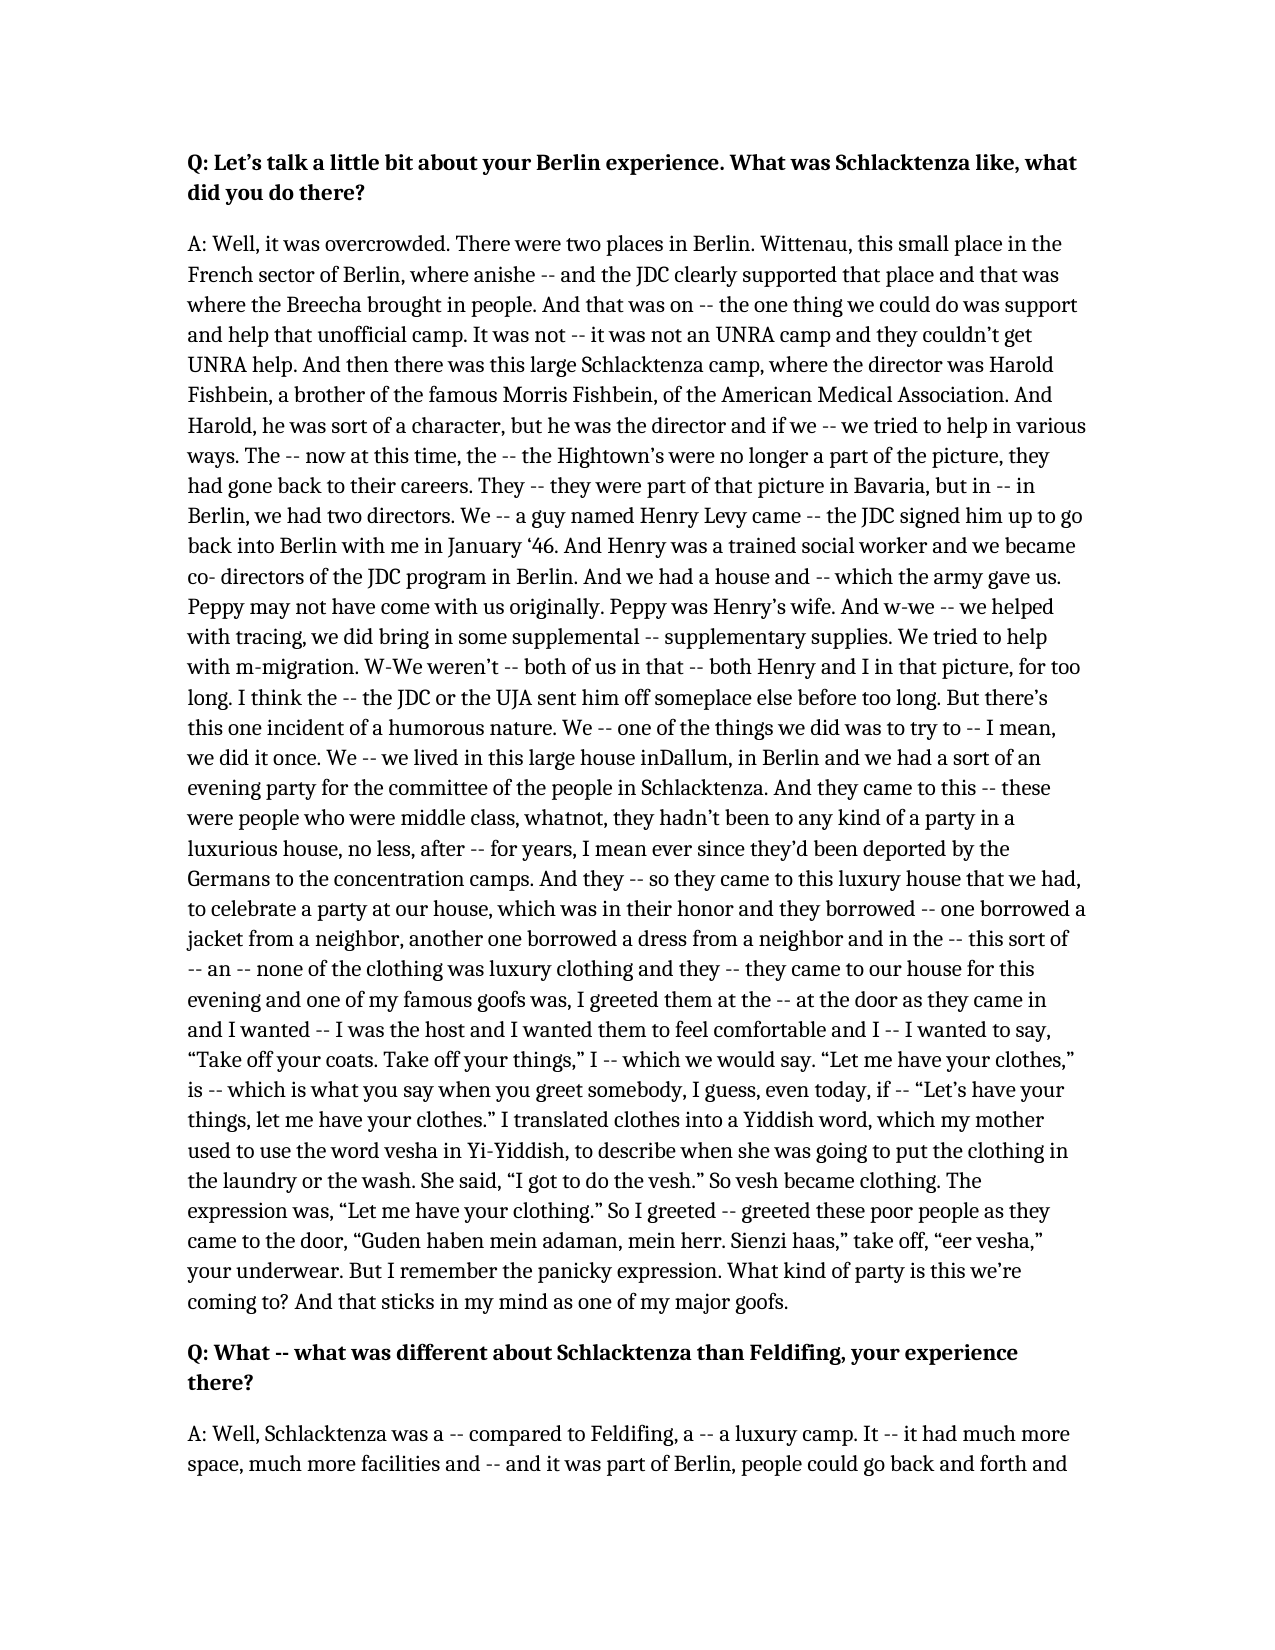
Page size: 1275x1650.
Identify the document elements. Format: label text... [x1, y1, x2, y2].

text A: Well, it was overcrowded. There were two places in Berlin. Wittenau, this small place in the French sector of Berlin, where anishe -- and the JDC clearly supported that place and that was where the Breecha brought in people. And that was on -- the one thing we could do was support and help that unofficial camp. It was not -- it was not an UNRA camp and they couldn’t get UNRA help. And then there was this large Schlacktenza camp, where the director was Harold Fishbein, a brother of the famous Morris Fishbein, of the American Medical Association. And Harold, he was sort of a character, but he was the director and if we -- we tried to help in various ways. The -- now at this time, the -- the Hightown’s were no longer a part of the picture, they had gone back to their careers. They -- they were part of that picture in Bavaria, but in -- in Berlin, we had two directors. We -- a guy named Henry Levy came -- the JDC signed him up to go back into Berlin with me in January ‘46. And Henry was a trained social worker and we became co- directors of the JDC program in Berlin. And we had a house and -- which the army gave us. Peppy may not have come with us originally. Peppy was Henry’s wife. And w-we -- we helped with tracing, we did bring in some supplemental -- supplementary supplies. We tried to help with m-migration. W-We weren’t -- both of us in that -- both Henry and I in that picture, for too long. I think the -- the JDC or the UJA sent him off someplace else before too long. But there’s this one incident of a humorous nature. We -- one of the things we did was to try to -- I mean, we did it once. We -- we lived in this large house inDallum, in Berlin and we had a sort of an evening party for the committee of the people in Schlacktenza. And they came to this -- these were people who were middle class, whatnot, they hadn’t been to any kind of a party in a luxurious house, no less, after -- for years, I mean ever since they’d been deported by the Germans to the concentration camps. And they -- so they came to this luxury house that we had, to celebrate a party at our house, which was in their honor and they borrowed -- one borrowed a jacket from a neighbor, another one borrowed a dress from a neighbor and in the -- this sort of -- an -- none of the clothing was luxury clothing and they -- they came to our house for this evening and one of my famous goofs was, I greeted them at the -- at the door as they came in and I wanted -- I was the host and I wanted them to feel comfortable and I -- I wanted to say, “Take off your coats. Take off your things,” I -- which we would say. “Let me have your clothes,” is -- which is what you say when you greet somebody, I guess, even today, if -- “Let’s have your things, let me have your clothes.” I translated clothes into a Yiddish word, which my mother used to use the word vesha in Yi-Yiddish, to describe when she was going to put the clothing in the laundry or the wash. She said, “I got to do the vesh.” So vesh became clothing. The expression was, “Let me have your clothing.” So I greeted -- greeted these poor people as they came to the door, “Guden haben mein adaman, mein herr. Sienzi haas,” take off, “eer vesha,” your underwear. But I remember the panicky expression. What kind of party is this we’re coming to? And that sticks in my mind as one of my major goofs. [187, 231, 1087, 1315]
text Q: Let’s talk a little bit about your Berlin experience. What was Schlacktenza like, what did you do there? [187, 150, 1087, 207]
text Q: What -- what was different about Schlacktenza than Feldifing, your experience there? [187, 1339, 1087, 1396]
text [187, 1421, 1087, 1477]
